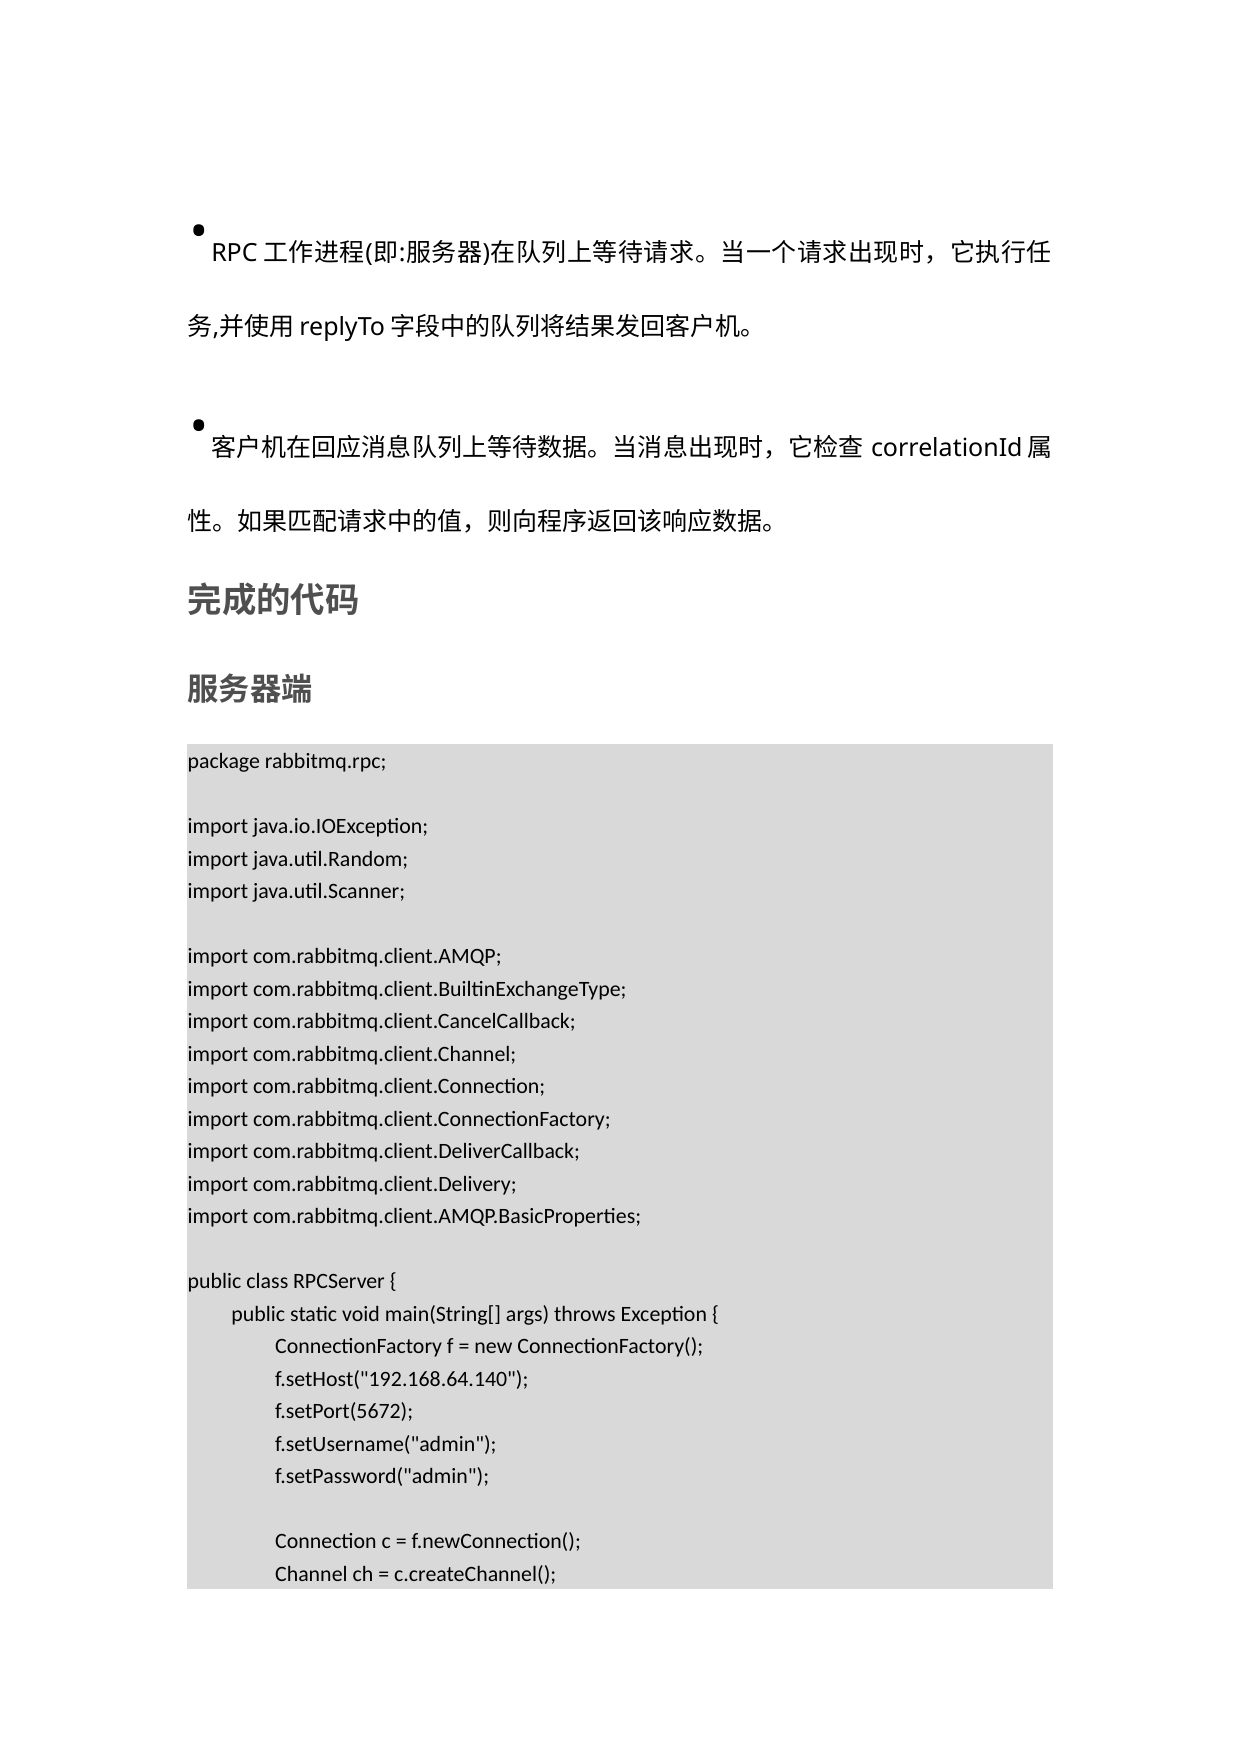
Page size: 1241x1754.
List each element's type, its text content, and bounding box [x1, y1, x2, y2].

text import com.rabbitmq.client.AMQP; [187, 939, 1053, 972]
text Channel ch = c.createChannel(); [187, 1557, 1053, 1589]
text import java.io.IOException; [187, 809, 1053, 842]
text ·RPC工作进程(即:服务器)在队列上等待请求。当一个请求出现时，它执行任务,并使用replyTo字段中的队列将结果发回客户机。 [187, 162, 1053, 357]
text import java.util.Random; [187, 842, 1053, 874]
text import com.rabbitmq.client.Delivery; [187, 1167, 1053, 1199]
text f.setPort(5672); [187, 1394, 1053, 1427]
text ConnectionFactory f = new ConnectionFactory(); [187, 1329, 1053, 1362]
text ·客户机在回应消息队列上等待数据。当消息出现时，它检查correlationId属性。如果匹配请求中的值，则向程序返回该响应数据。 [187, 357, 1053, 552]
text Connection c = f.newConnection(); [187, 1524, 1053, 1557]
subtitle 完成的代码 [187, 564, 1053, 629]
text import com.rabbitmq.client.DeliverCallback; [187, 1134, 1053, 1167]
text import java.util.Scanner; [187, 874, 1053, 907]
text import com.rabbitmq.client.ConnectionFactory; [187, 1102, 1053, 1134]
text f.setHost("192.168.64.140"); [187, 1362, 1053, 1394]
text import com.rabbitmq.client.Channel; [187, 1037, 1053, 1069]
text f.setUsername("admin"); [187, 1427, 1053, 1459]
subtitle 服务器端 [187, 654, 1053, 719]
text public class RPCServer { [187, 1264, 1053, 1297]
text f.setPassword("admin"); [187, 1459, 1053, 1492]
text public static void main(String[] args) throws Exception { [187, 1297, 1053, 1329]
text import com.rabbitmq.client.BuiltinExchangeType; [187, 972, 1053, 1004]
text import com.rabbitmq.client.CancelCallback; [187, 1004, 1053, 1037]
text import com.rabbitmq.client.Connection; [187, 1069, 1053, 1102]
text import com.rabbitmq.client.AMQP.BasicProperties; [187, 1199, 1053, 1232]
text package rabbitmq.rpc; [187, 744, 1053, 777]
